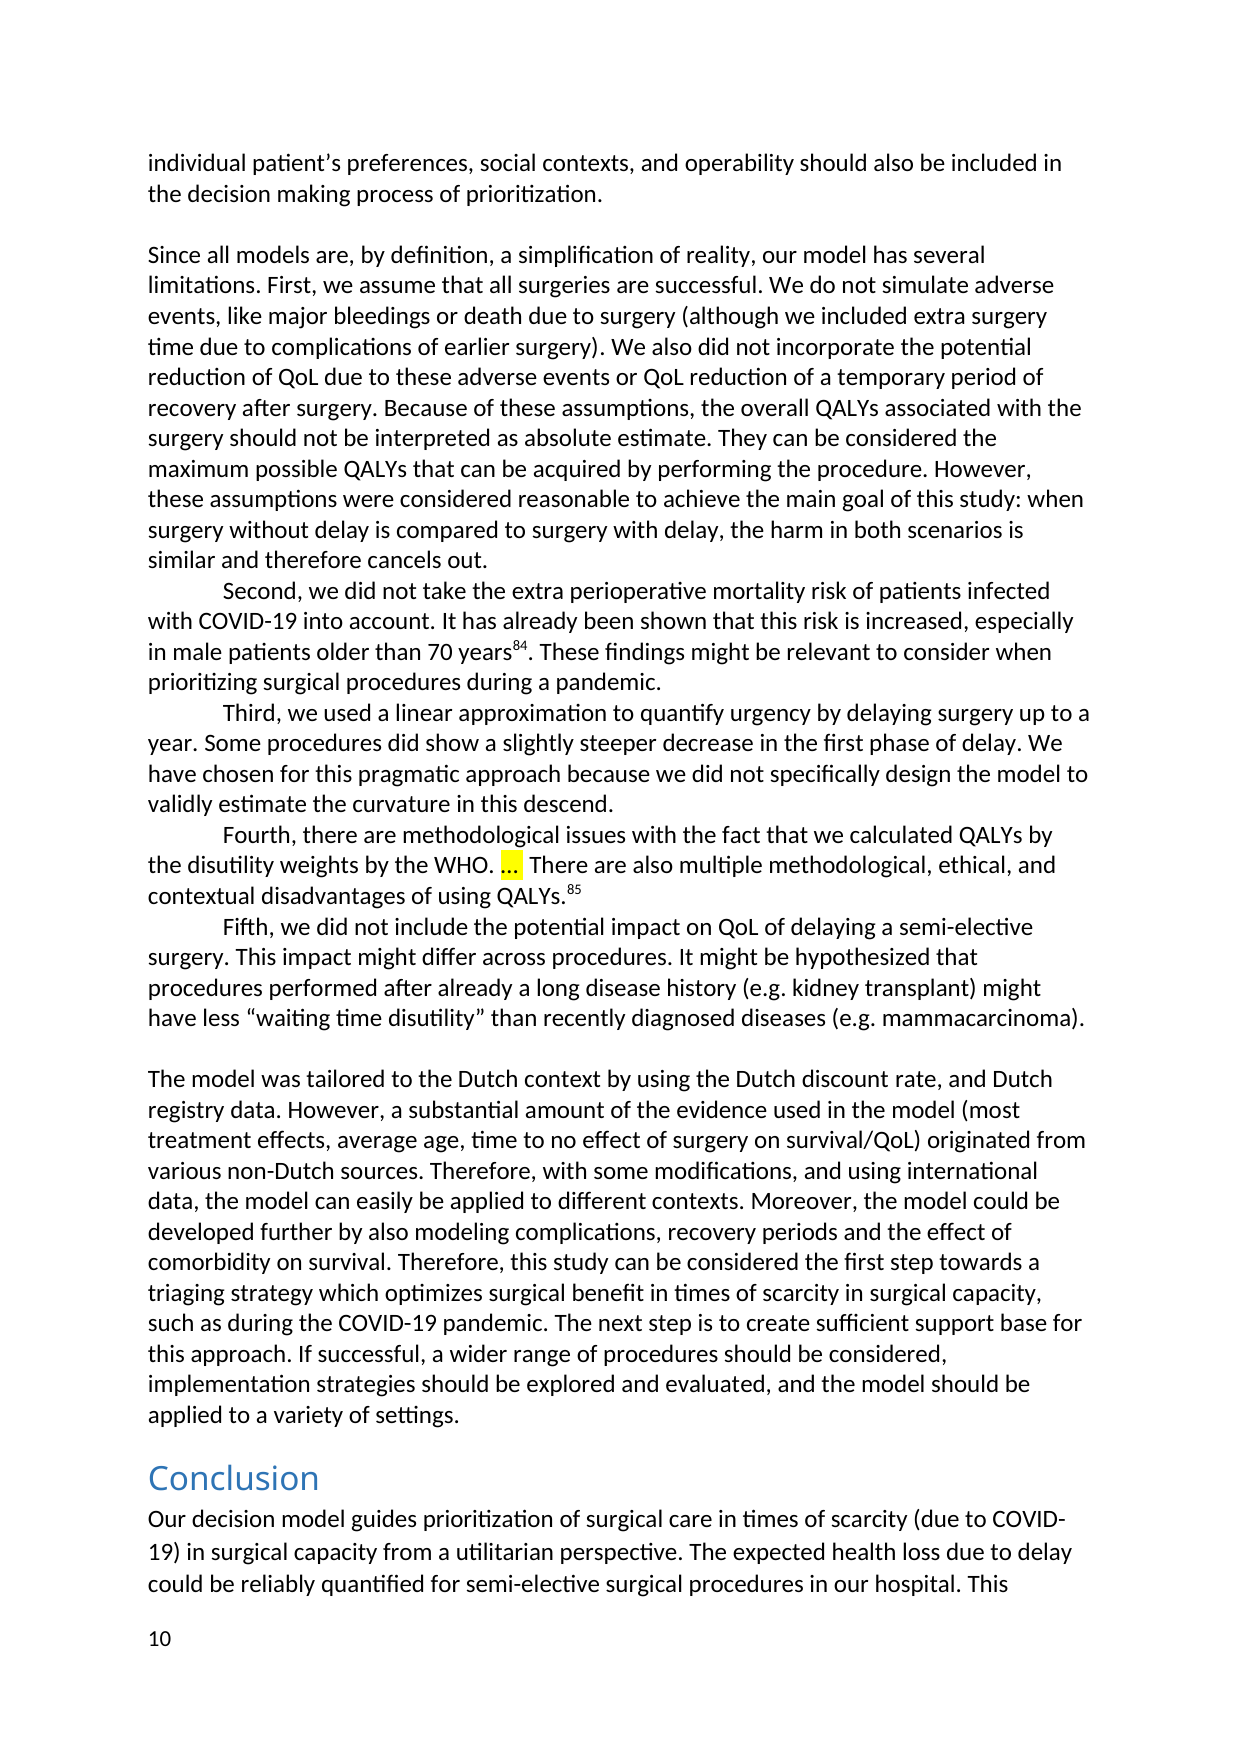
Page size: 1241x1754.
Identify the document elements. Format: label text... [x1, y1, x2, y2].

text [148, 1503, 1093, 1599]
subtitle Conclusion [148, 1454, 1093, 1500]
text Since all models are, by definition, a simplification of reality, our model has several limitations. First, we assume that all surgeries are successful. We do not simulate adverse events, like major bleedings or death due to surgery (although we included extra surgery time due to complications of earlier surgery). We also did not incorporate the potential reduction of QoL due to these adverse events or QoL reduction of a temporary period of recovery after surgery. Because of these assumptions, the overall QALYs associated with the surgery should not be interpreted as absolute estimate. They can be considered the maximum possible QALYs that can be acquired by performing the procedure. However, these assumptions were considered reasonable to achieve the main goal of this study: when surgery without delay is compared to surgery with delay, the harm in both scenarios is similar and therefore cancels out. [148, 239, 1093, 575]
text The model was tailored to the Dutch context by using the Dutch discount rate, and Dutch registry data. However, a substantial amount of the evidence used in the model (most treatment effects, average age, time to no effect of surgery on survival/QoL) originated from various non-Dutch sources. Therefore, with some modifications, and using international data, the model can easily be applied to different contexts. Moreover, the model could be developed further by also modeling complications, recovery periods and the effect of comorbidity on survival. Therefore, this study can be considered the first step towards a triaging strategy which optimizes surgical benefit in times of scarcity in surgical capacity, such as during the COVID-19 pandemic. The next step is to create sufficient support base for this approach. If successful, a wider range of procedures should be considered, implementation strategies should be explored and evaluated, and the model should be applied to a variety of settings. [148, 1063, 1093, 1429]
text Second, we did not take the extra perioperative mortality risk of patients infected with COVID-19 into account. It has already been shown that this risk is increased, especially in male patients older than 70 years84. These findings might be relevant to consider when prioritizing surgical procedures during a pandemic. [148, 575, 1093, 697]
text Third, we used a linear approximation to quantify urgency by delaying surgery up to a year. Some procedures did show a slightly steeper decrease in the first phase of delay. We have chosen for this pragmatic approach because we did not specifically design the model to validly estimate the curvature in this descend. [148, 697, 1093, 819]
text Fifth, we did not include the potential impact on QoL of delaying a semi-elective surgery. This impact might differ across procedures. It might be hypothesized that procedures performed after already a long disease history (e.g. kidney transplant) might have less “waiting time disutility” than recently diagnosed diseases (e.g. mammacarcinoma). [148, 911, 1093, 1033]
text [148, 148, 1093, 209]
text Fourth, there are methodological issues with the fact that we calculated QALYs by the disutility weights by the WHO. … There are also multiple methodological, ethical, and contextual disadvantages of using QALYs.85 [148, 819, 1093, 911]
